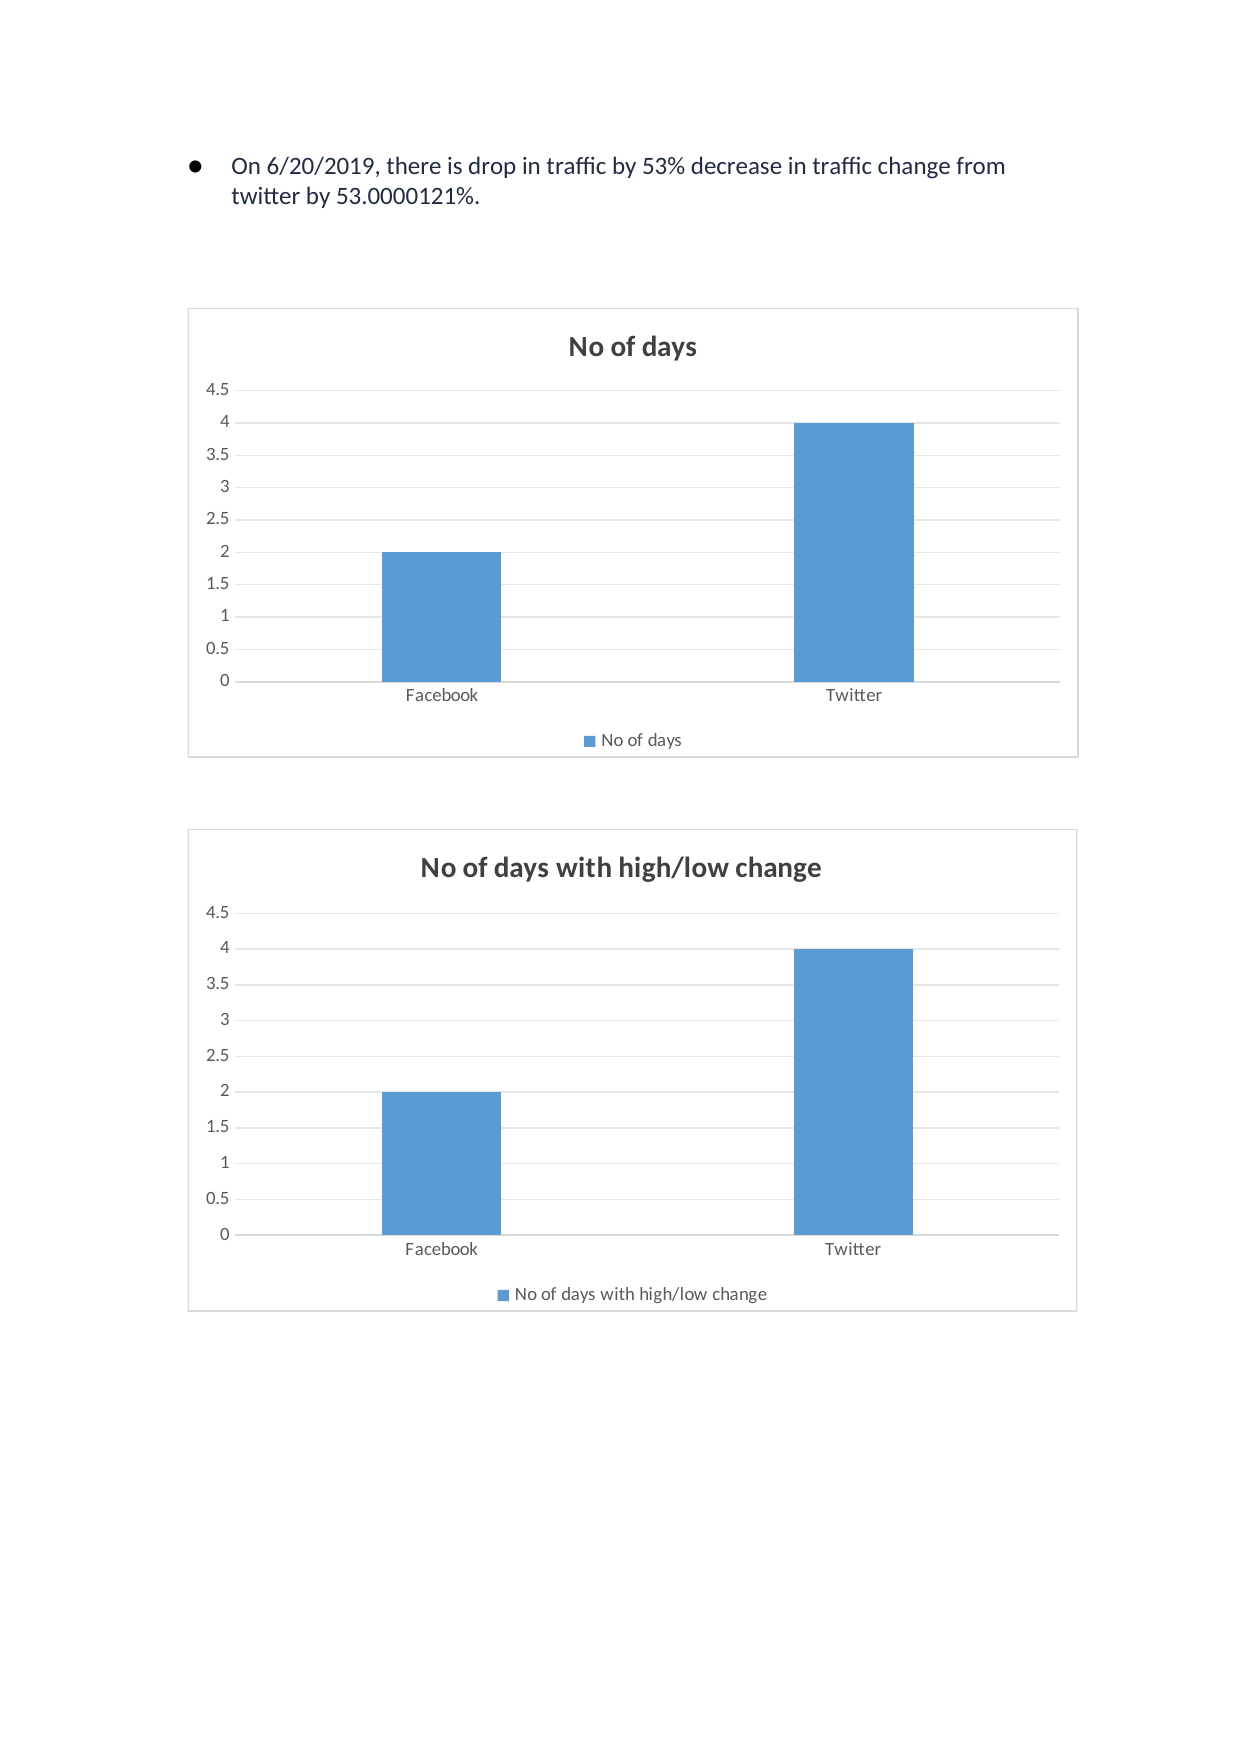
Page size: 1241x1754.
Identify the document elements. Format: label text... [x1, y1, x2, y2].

list On 6/20/2019, there is drop in traffic by 53% decrease in traffic change from twitter by 53.0000121%. [481, 150, 1053, 211]
